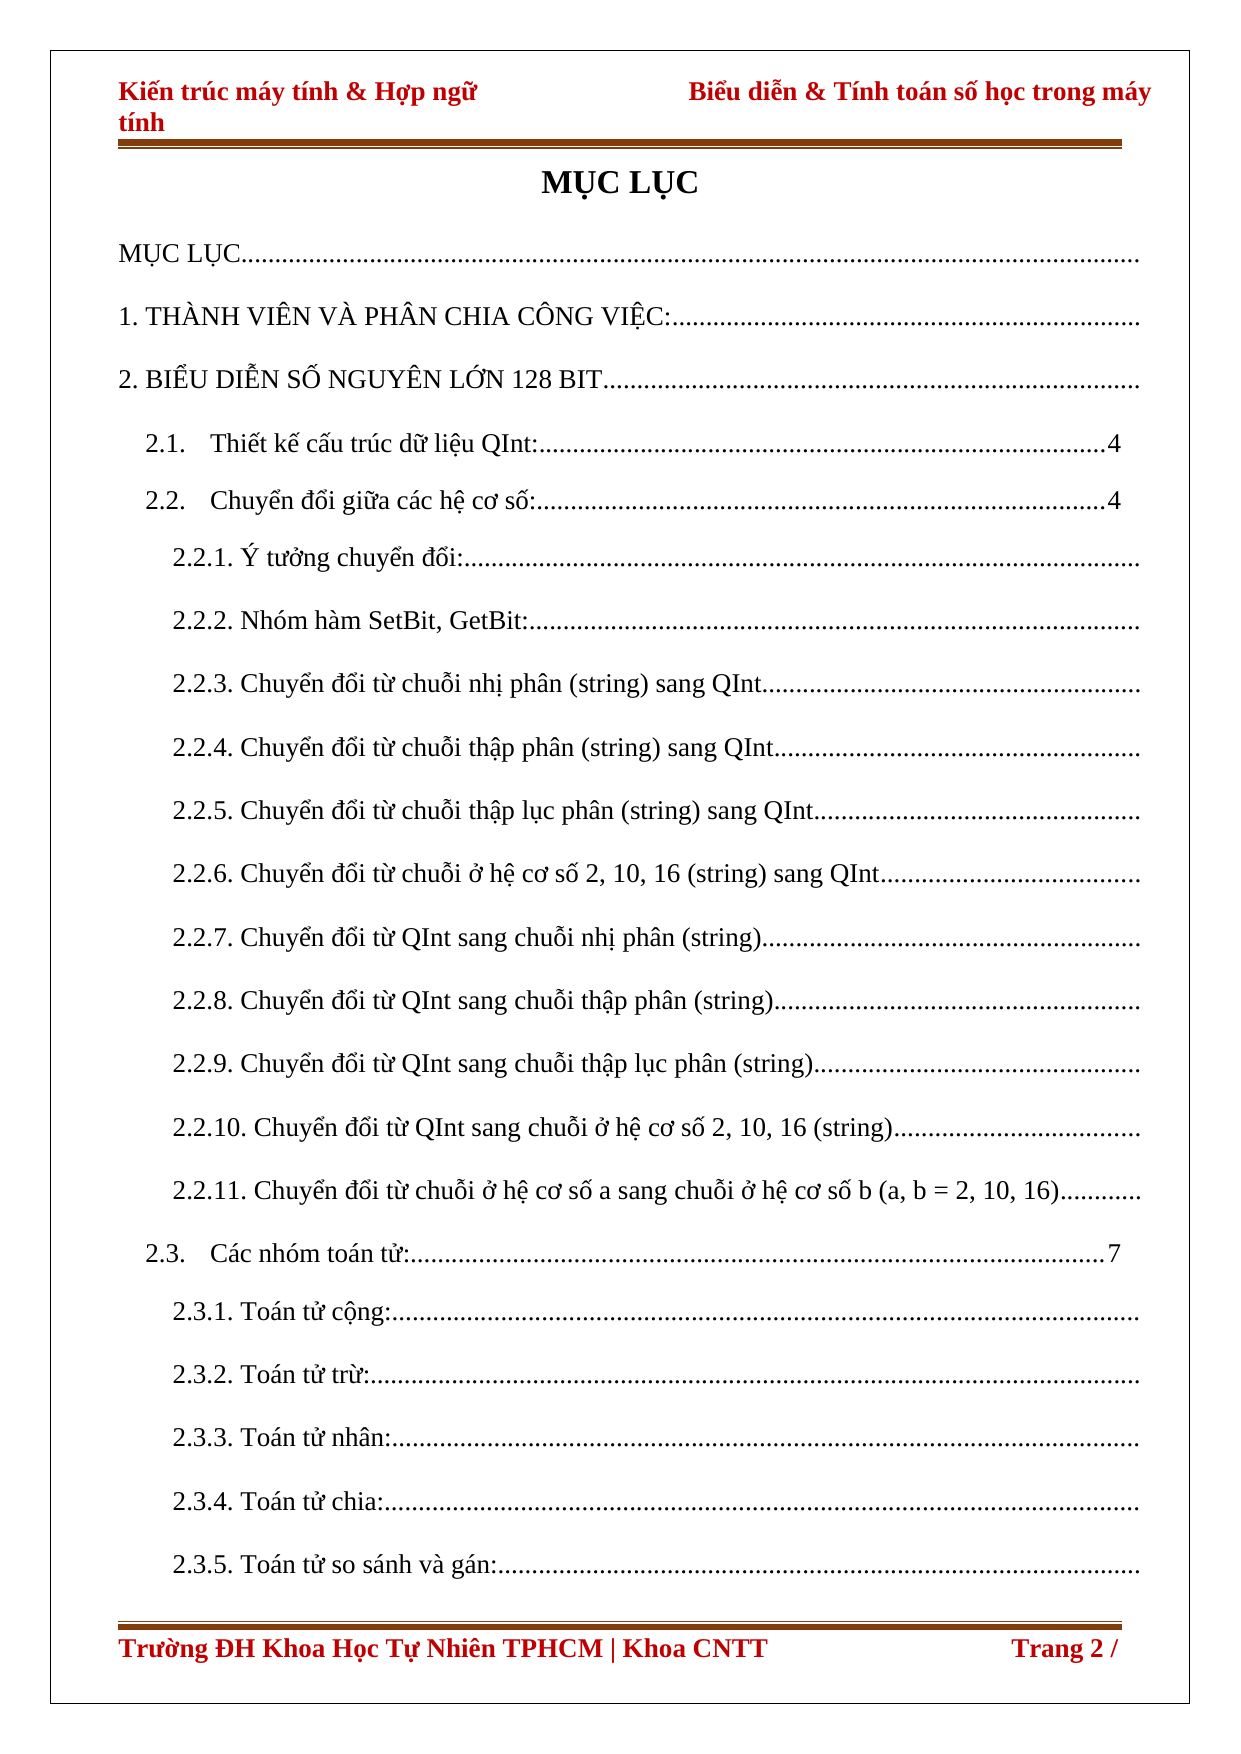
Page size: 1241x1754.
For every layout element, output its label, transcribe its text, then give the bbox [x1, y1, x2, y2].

text 2.2.11. Chuyển đổi từ chuỗi ở hệ cơ số a sang chuỗi ở hệ cơ số b (a, b = 2, 10, 16) 7 [172, 1174, 1122, 1205]
text 2.2.3. Chuyển đổi từ chuỗi nhị phân (string) sang QInt 5 [172, 667, 1122, 699]
text 2.2.8. Chuyển đổi từ QInt sang chuỗi thập phân (string) 6 [172, 984, 1122, 1015]
text 2.2.6. Chuyển đổi từ chuỗi ở hệ cơ số 2, 10, 16 (string) sang QInt 6 [172, 857, 1122, 889]
text 2.2.4. Chuyển đổi từ chuỗi thập phân (string) sang QInt 5 [172, 731, 1122, 762]
text 2.2.10. Chuyển đổi từ QInt sang chuỗi ở hệ cơ số 2, 10, 16 (string) 7 [172, 1111, 1122, 1142]
text 2.3.4. Toán tử chia: 7 [172, 1484, 1122, 1516]
text 2.2.7. Chuyển đổi từ QInt sang chuỗi nhị phân (string) 6 [172, 921, 1122, 952]
text 2.2. Chuyển đổi giữa các hệ cơ số: 4 [145, 484, 1122, 515]
text 2.3.1. Toán tử cộng: 7 [172, 1294, 1122, 1326]
text 2.2.1. Ý tưởng chuyển đổi: 4 [172, 541, 1122, 572]
text 2.3. Các nhóm toán tử: 7 [145, 1237, 1122, 1269]
text 2.3.5. Toán tử so sánh và gán: 7 [172, 1548, 1122, 1579]
text MỤC LỤC [118, 162, 1122, 201]
text MỤC LỤC 2 [118, 237, 1122, 268]
text 2.1. Thiết kế cấu trúc dữ liệu QInt: 4 [145, 427, 1122, 458]
text 2.3.2. Toán tử trừ: 7 [172, 1358, 1122, 1389]
text 2.2.2. Nhóm hàm SetBit, GetBit: 4 [172, 604, 1122, 635]
text 2.2.5. Chuyển đổi từ chuỗi thập lục phân (string) sang QInt 6 [172, 794, 1122, 825]
text 1. THÀNH VIÊN VÀ PHÂN CHIA CÔNG VIỆC: 4 [118, 300, 1122, 331]
text 2. BIỂU DIỄN SỐ NGUYÊN LỚN 128 BIT 4 [118, 363, 1122, 394]
text 2.3.3. Toán tử nhân: 7 [172, 1421, 1122, 1452]
text 2.2.9. Chuyển đổi từ QInt sang chuỗi thập lục phân (string) 7 [172, 1047, 1122, 1079]
